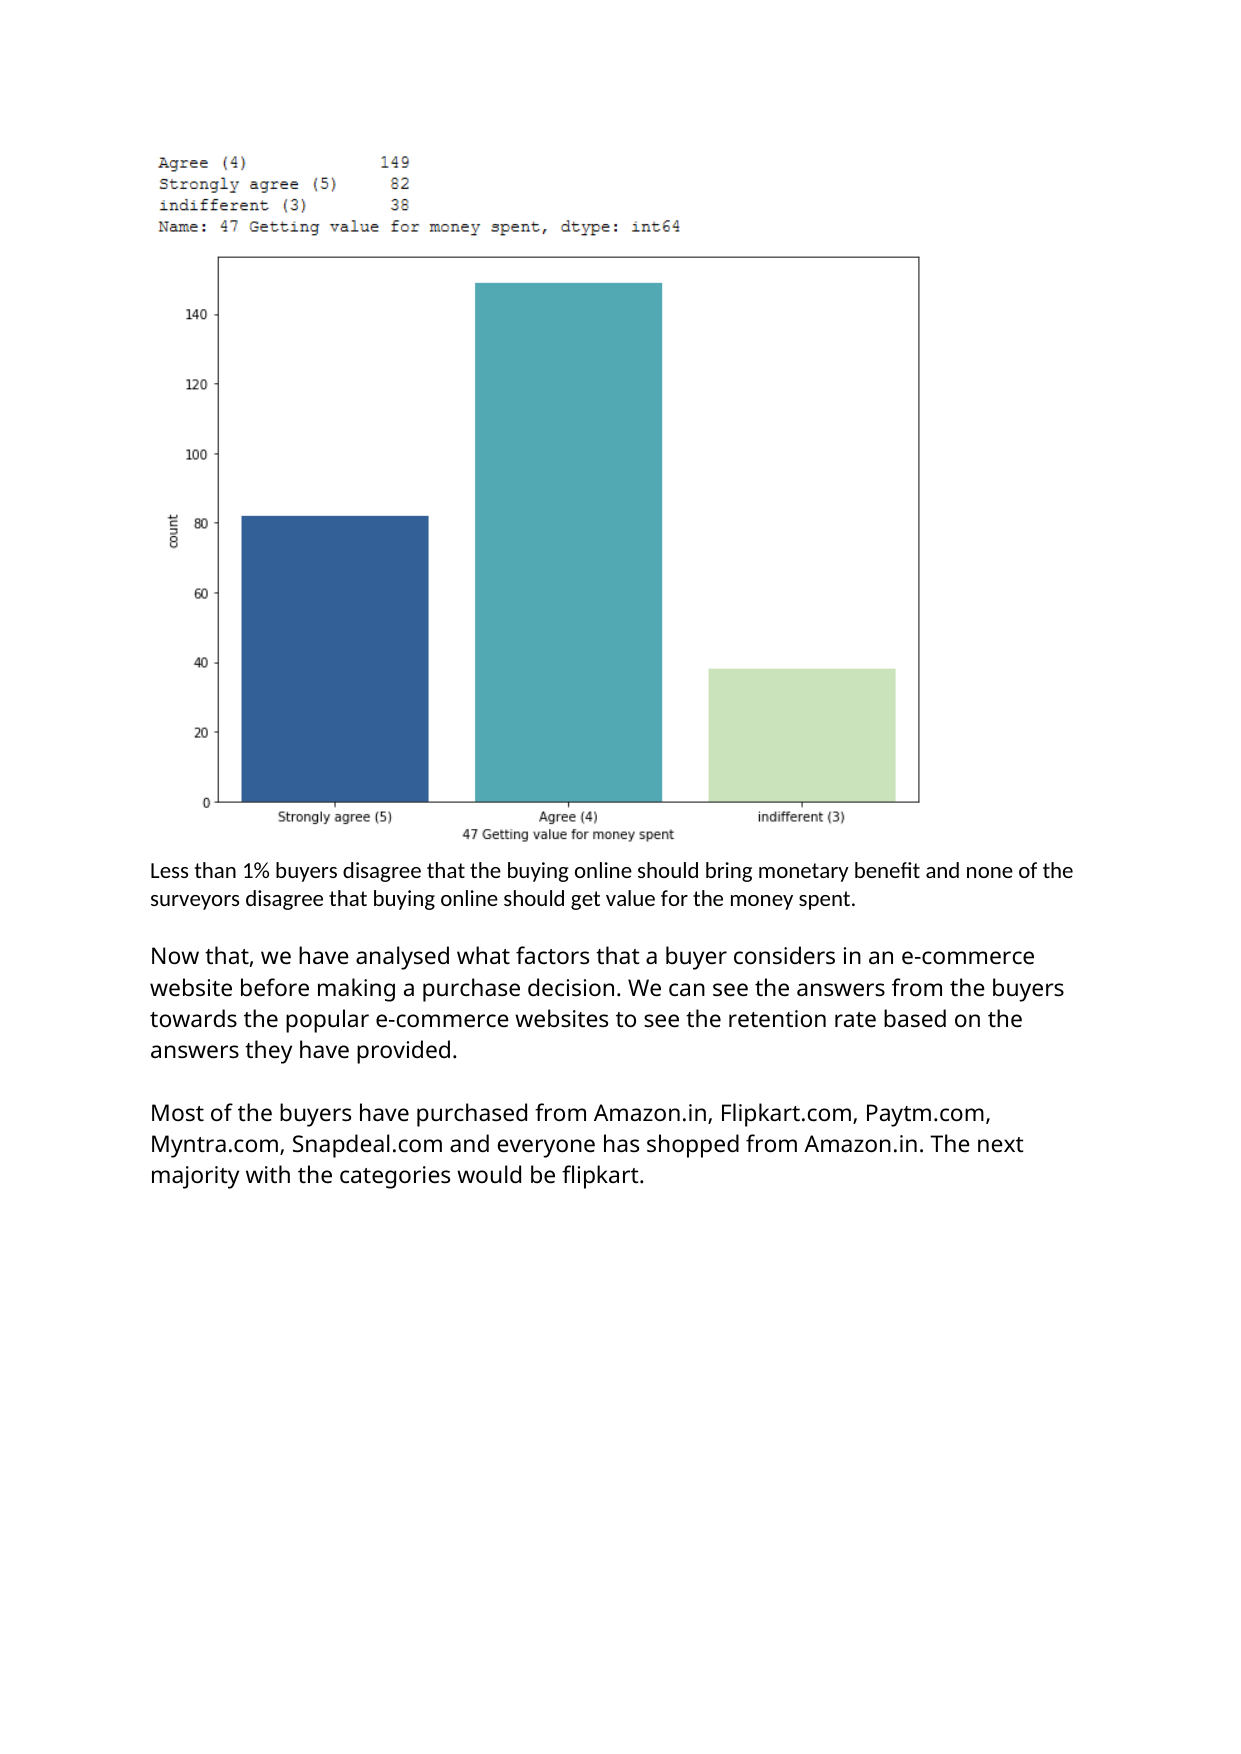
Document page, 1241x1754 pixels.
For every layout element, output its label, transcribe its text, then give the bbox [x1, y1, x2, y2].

text Most of the buyers have purchased from Amazon.in, Flipkart.com, Paytm.com, Myntra.com, Snapdeal.com and everyone has shopped from Amazon.in. The next majority with the categories would be flipkart. [150, 1097, 1090, 1190]
text Less than 1% buyers disagree that the buying online should bring monetary benefit and none of the surveyors disagree that buying online should get value for the money spent. [150, 856, 1090, 912]
text Now that, we have analysed what factors that a buyer considers in an e-commerce website before making a purchase decision. We can see the answers from the buyers towards the popular e-commerce websites to see the retention rate based on the answers they have provided. [150, 940, 1090, 1065]
